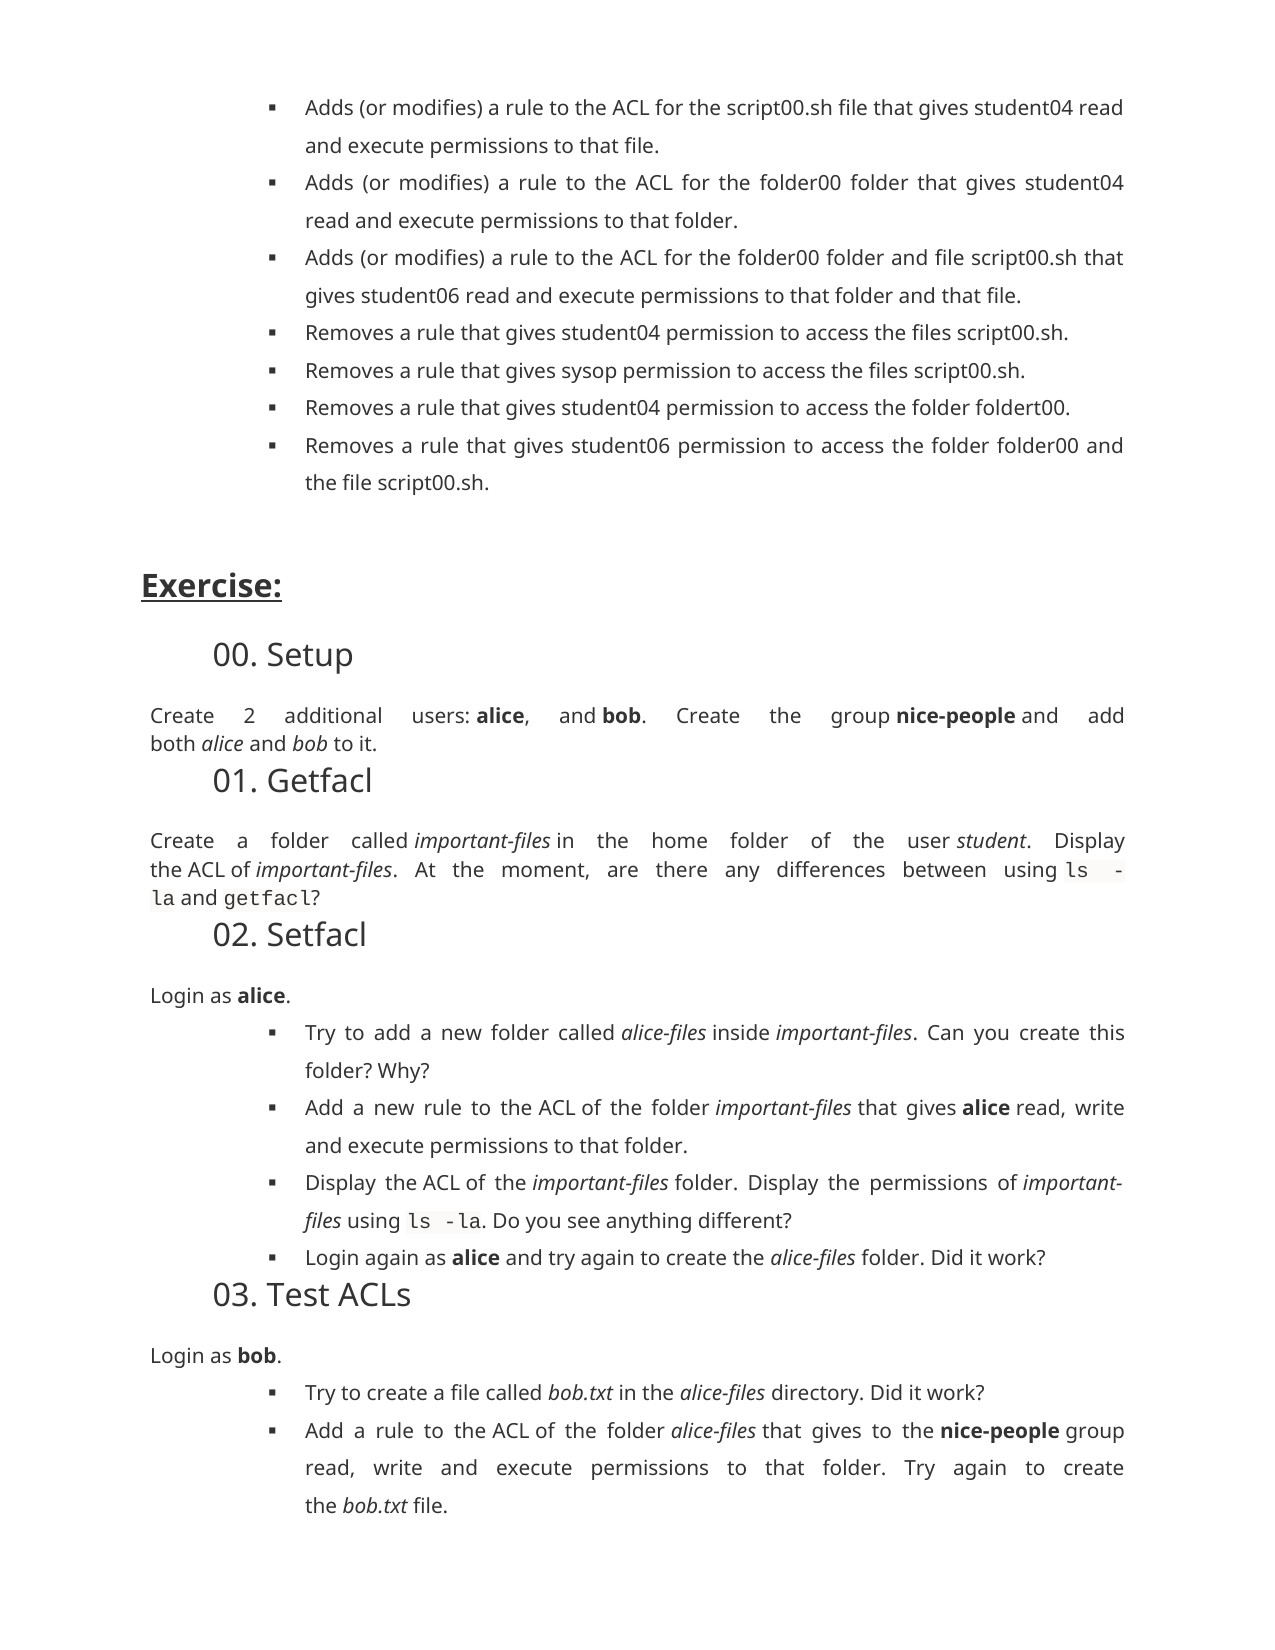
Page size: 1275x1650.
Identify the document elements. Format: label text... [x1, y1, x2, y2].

list Adds (or modifies) a rule to the ACL for the folder00 folder and file script00.sh that gives student06 read and execute permissions to that folder and that file. [267, 234, 1125, 309]
text Login as bob. [150, 1341, 1125, 1369]
text Create a folder called important-files in the home folder of the user student. Display the ACL of important-files. At the moment, are there any differences between using ls -la and getfacl? [150, 827, 1125, 912]
text 01. Getfacl [212, 758, 1125, 802]
text 03. Test ACLs [212, 1272, 1125, 1316]
list Login again as alice and try again to create the alice-files folder. Did it work? [267, 1234, 1125, 1272]
list Add a rule to the ACL of the folder alice-files that gives to the nice-people group read, write and execute permissions to that folder. Try again to create the bob.txt file. [267, 1407, 1125, 1519]
text Login as alice. [150, 981, 1125, 1009]
list Removes a rule that gives sysop permission to access the files script00.sh. [267, 347, 1125, 384]
list Removes a rule that gives student06 permission to access the folder folder00 and the file script00.sh. [267, 422, 1125, 497]
list Try to add a new folder called alice-files inside important-files. Can you create this folder? Why? [267, 1009, 1125, 1084]
list Display the ACL of the important-files folder. Display the permissions of important-files using ls -la. Do you see anything different? [267, 1159, 1125, 1234]
list Removes a rule that gives student04 permission to access the folder foldert00. [267, 384, 1125, 422]
list Adds (or modifies) a rule to the ACL for the script00.sh file that gives student04 read and execute permissions to that file. [267, 84, 1125, 159]
text 00. Setup [212, 632, 1125, 676]
text 02. Setfacl [212, 912, 1125, 956]
list Removes a rule that gives student04 permission to access the files script00.sh. [267, 309, 1125, 347]
text Create 2 additional users: alice, and bob. Create the group nice-people and add both alice and bob to it. [150, 701, 1125, 758]
text Exercise: [141, 563, 1125, 607]
list Add a new rule to the ACL of the folder important-files that gives alice read, write and execute permissions to that folder. [267, 1084, 1125, 1159]
list Adds (or modifies) a rule to the ACL for the folder00 folder that gives student04 read and execute permissions to that folder. [267, 159, 1125, 234]
list Try to create a file called bob.txt in the alice-files directory. Did it work? [267, 1369, 1125, 1407]
